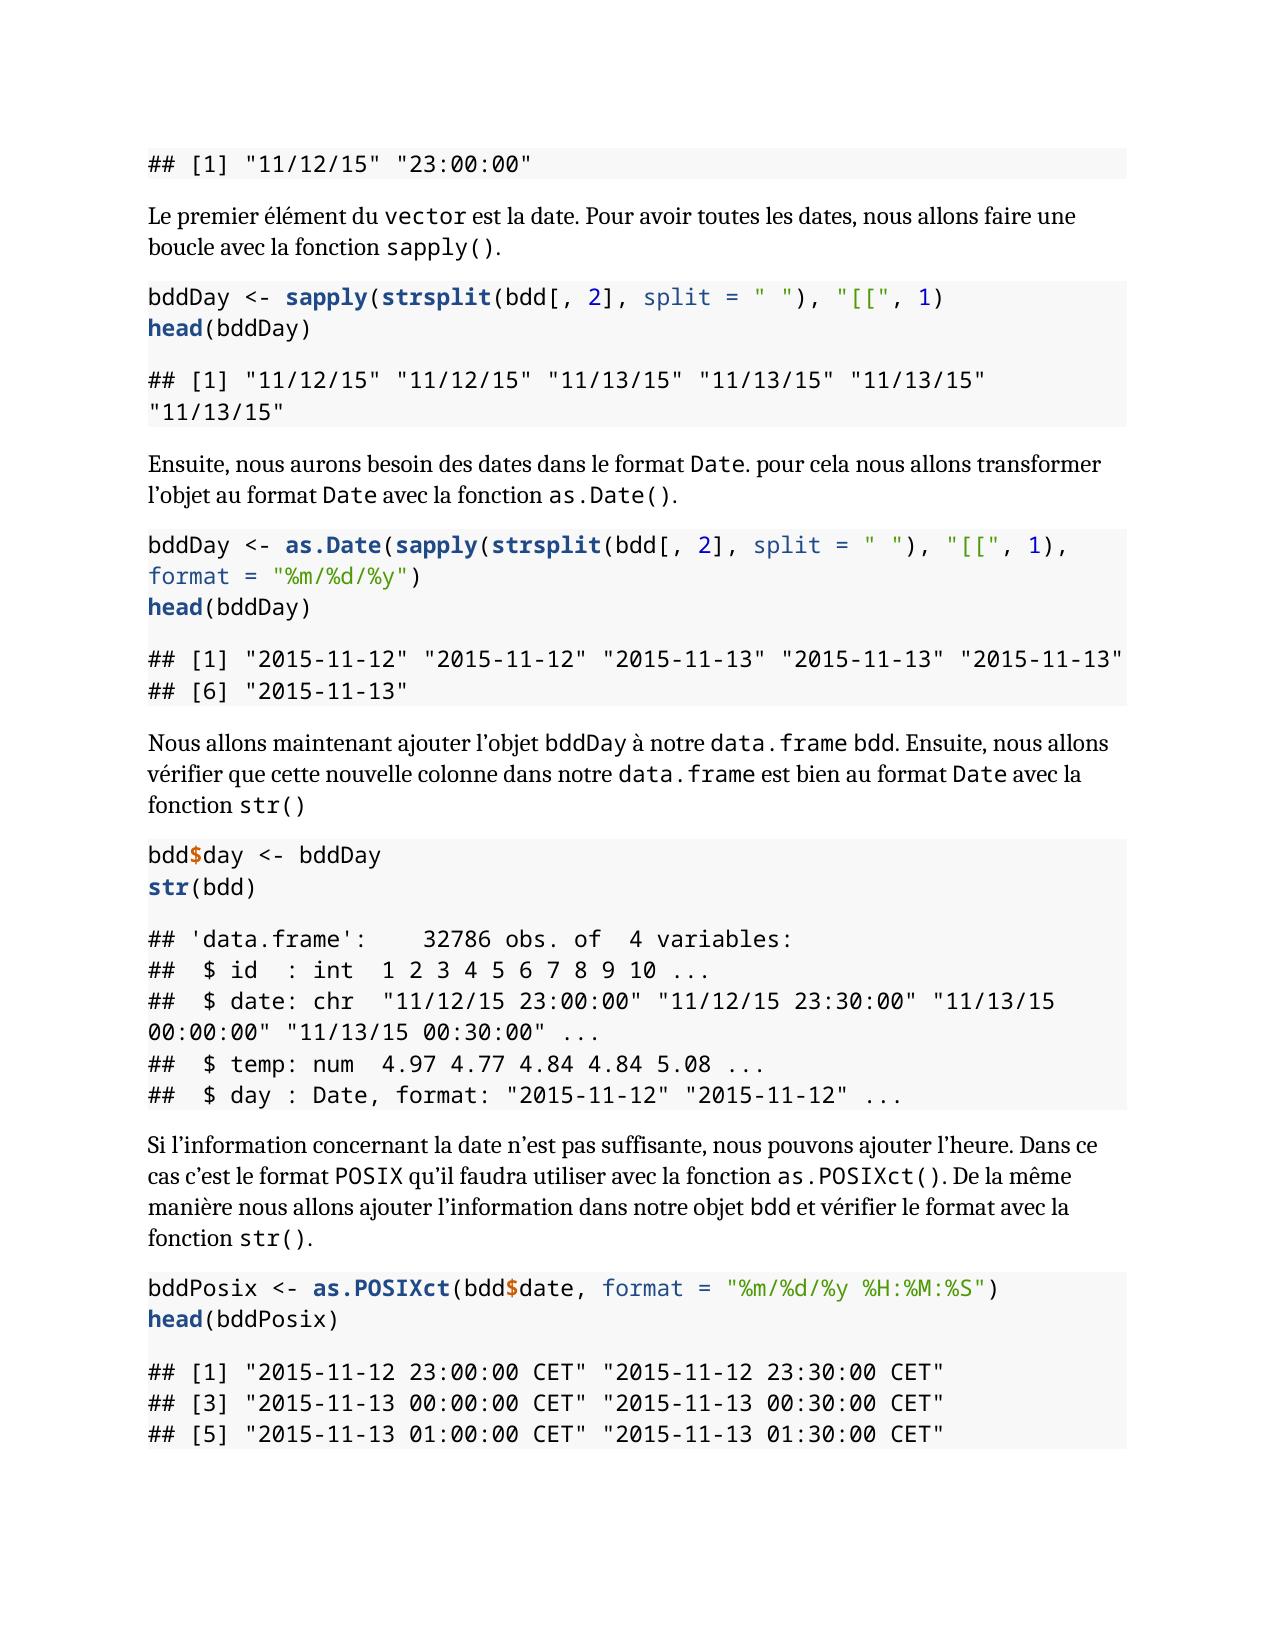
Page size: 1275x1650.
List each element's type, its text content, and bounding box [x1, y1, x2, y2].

text ## [1] "2015-11-12 23:00:00 CET" "2015-11-12 23:30:00 CET" ## [3] "2015-11-13 00:00:00 CET" "2015-11-13 00:30:00 CET" ## [5] "2015-11-13 01:00:00 CET" "2015-11-13 01:30:00 CET" [148, 1356, 1127, 1449]
text Le premier élément du vector est la date. Pour avoir toutes les dates, nous allons faire une boucle avec la fonction sapply(). [148, 200, 1127, 262]
text Nous allons maintenant ajouter l’objet bddDay à notre data.frame bdd. Ensuite, nous allons vérifier que cette nouvelle colonne dans notre data.frame est bien au format Date avec la fonction str() [148, 727, 1127, 821]
text bddDay <- sapply(strsplit(bdd[, 2], split = " "), "[[", 1) head(bddDay) [313, 281, 1127, 343]
text ## [1] "2015-11-12" "2015-11-12" "2015-11-13" "2015-11-13" "2015-11-13" ## [6] "2015-11-13" [148, 643, 1127, 706]
text bddDay <- as.Date(sapply(strsplit(bdd[, 2], split = " "), "[[", 1), format = "%m/%d/%y") head(bddDay) [313, 529, 1127, 623]
text bddPosix <- as.POSIXct(bdd$date, format = "%m/%d/%y %H:%M:%S") head(bddPosix) [148, 1272, 1127, 1335]
text bdd$day <- bddDay str(bdd) [258, 839, 1127, 902]
text ## 'data.frame': 32786 obs. of 4 variables: ## $ id : int 1 2 3 4 5 6 7 8 9 10 ... ## $ date: chr "11/12/15 23:00:00" "11/12/15 23:30:00" "11/13/15 00:00:00" "11/13/15 00:30:00" ... ## $ temp: num 4.97 4.77 4.84 4.84 5.08 ... ## $ day : Date, format: "2015-11-12" "2015-11-12" ... [148, 923, 1127, 1110]
text Si l’information concernant la date n’est pas suffisante, nous pouvons ajouter l’heure. Dans ce cas c’est le format POSIX qu’il faudra utiliser avec la fonction as.POSIXct(). De la même manière nous allons ajouter l’information dans notre objet bdd et vérifier le format avec la fonction str(). [148, 1131, 1127, 1253]
text ## [1] "11/12/15" "23:00:00" [148, 148, 1127, 179]
text Ensuite, nous aurons besoin des dates dans le format Date. pour cela nous allons transformer l’objet au format Date avec la fonction as.Date(). [148, 448, 1127, 510]
text ## [1] "11/12/15" "11/12/15" "11/13/15" "11/13/15" "11/13/15" "11/13/15" [148, 364, 1127, 427]
